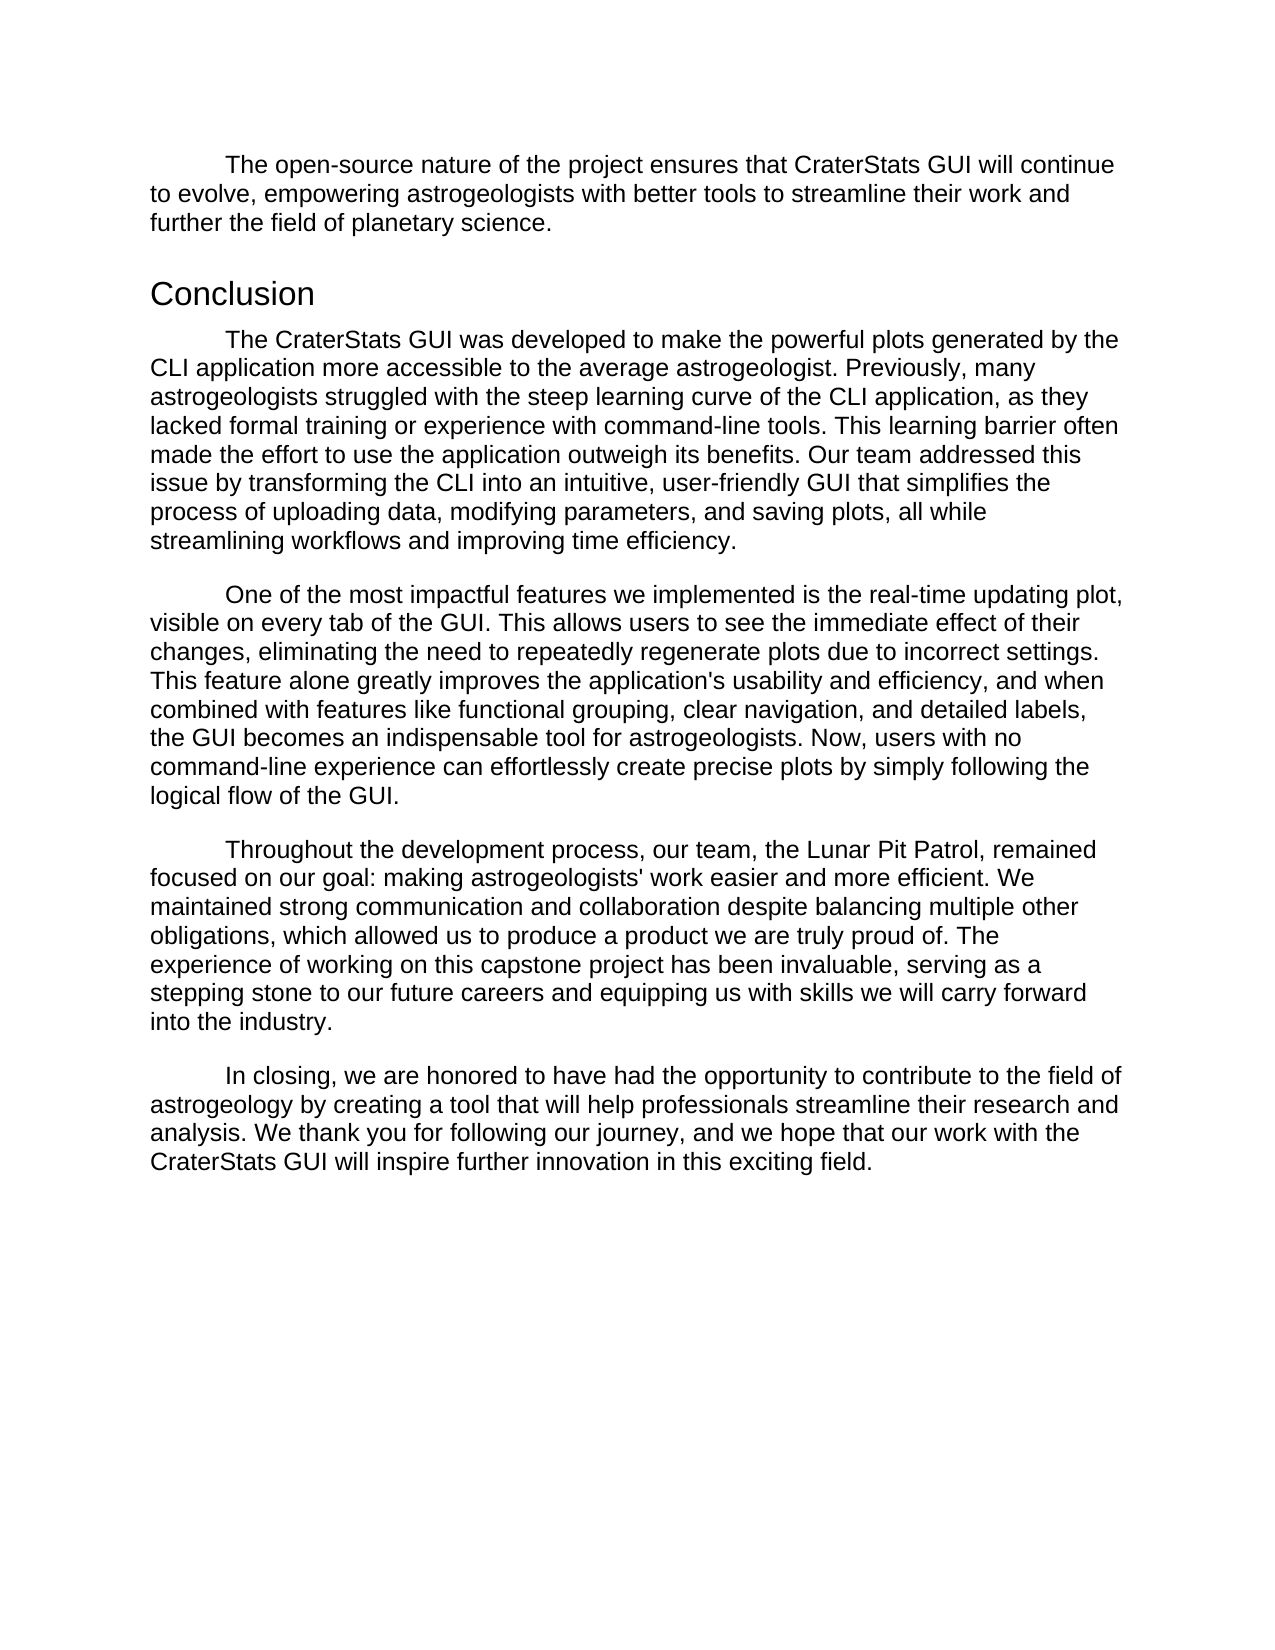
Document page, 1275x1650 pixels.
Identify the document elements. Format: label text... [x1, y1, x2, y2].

subtitle Conclusion [150, 274, 1125, 312]
text The open-source nature of the project ensures that CraterStats GUI will continue to evolve, empowering astrogeologists with better tools to streamline their work and further the field of planetary science. [150, 150, 1125, 236]
text One of the most impactful features we implemented is the real-time updating plot, visible on every tab of the GUI. This allows users to see the immediate effect of their changes, eliminating the need to repeatedly regenerate plots due to incorrect settings. This feature alone greatly improves the application's usability and efficiency, and when combined with features like functional grouping, clear navigation, and detailed labels, the GUI becomes an indispensable tool for astrogeologists. Now, users with no command-line experience can effortlessly create precise plots by simply following the logical flow of the GUI. [150, 580, 1125, 810]
text The CraterStats GUI was developed to make the powerful plots generated by the CLI application more accessible to the average astrogeologist. Previously, many astrogeologists struggled with the steep learning curve of the CLI application, as they lacked formal training or experience with command-line tools. This learning barrier often made the effort to use the application outweigh its benefits. Our team addressed this issue by transforming the CLI into an intuitive, user-friendly GUI that simplifies the process of uploading data, modifying parameters, and saving plots, all while streamlining workflows and improving time efficiency. [150, 325, 1125, 555]
text Throughout the development process, our team, the Lunar Pit Patrol, remained focused on our goal: making astrogeologists' work easier and more efficient. We maintained strong communication and collaboration despite balancing multiple other obligations, which allowed us to produce a product we are truly proud of. The experience of working on this capstone project has been invaluable, serving as a stepping stone to our future careers and equipping us with skills we will carry forward into the industry. [150, 835, 1125, 1036]
text In closing, we are honored to have had the opportunity to contribute to the field of astrogeology by creating a tool that will help professionals streamline their research and analysis. We thank you for following our journey, and we hope that our work with the CraterStats GUI will inspire further innovation in this exciting field. [150, 1061, 1125, 1176]
